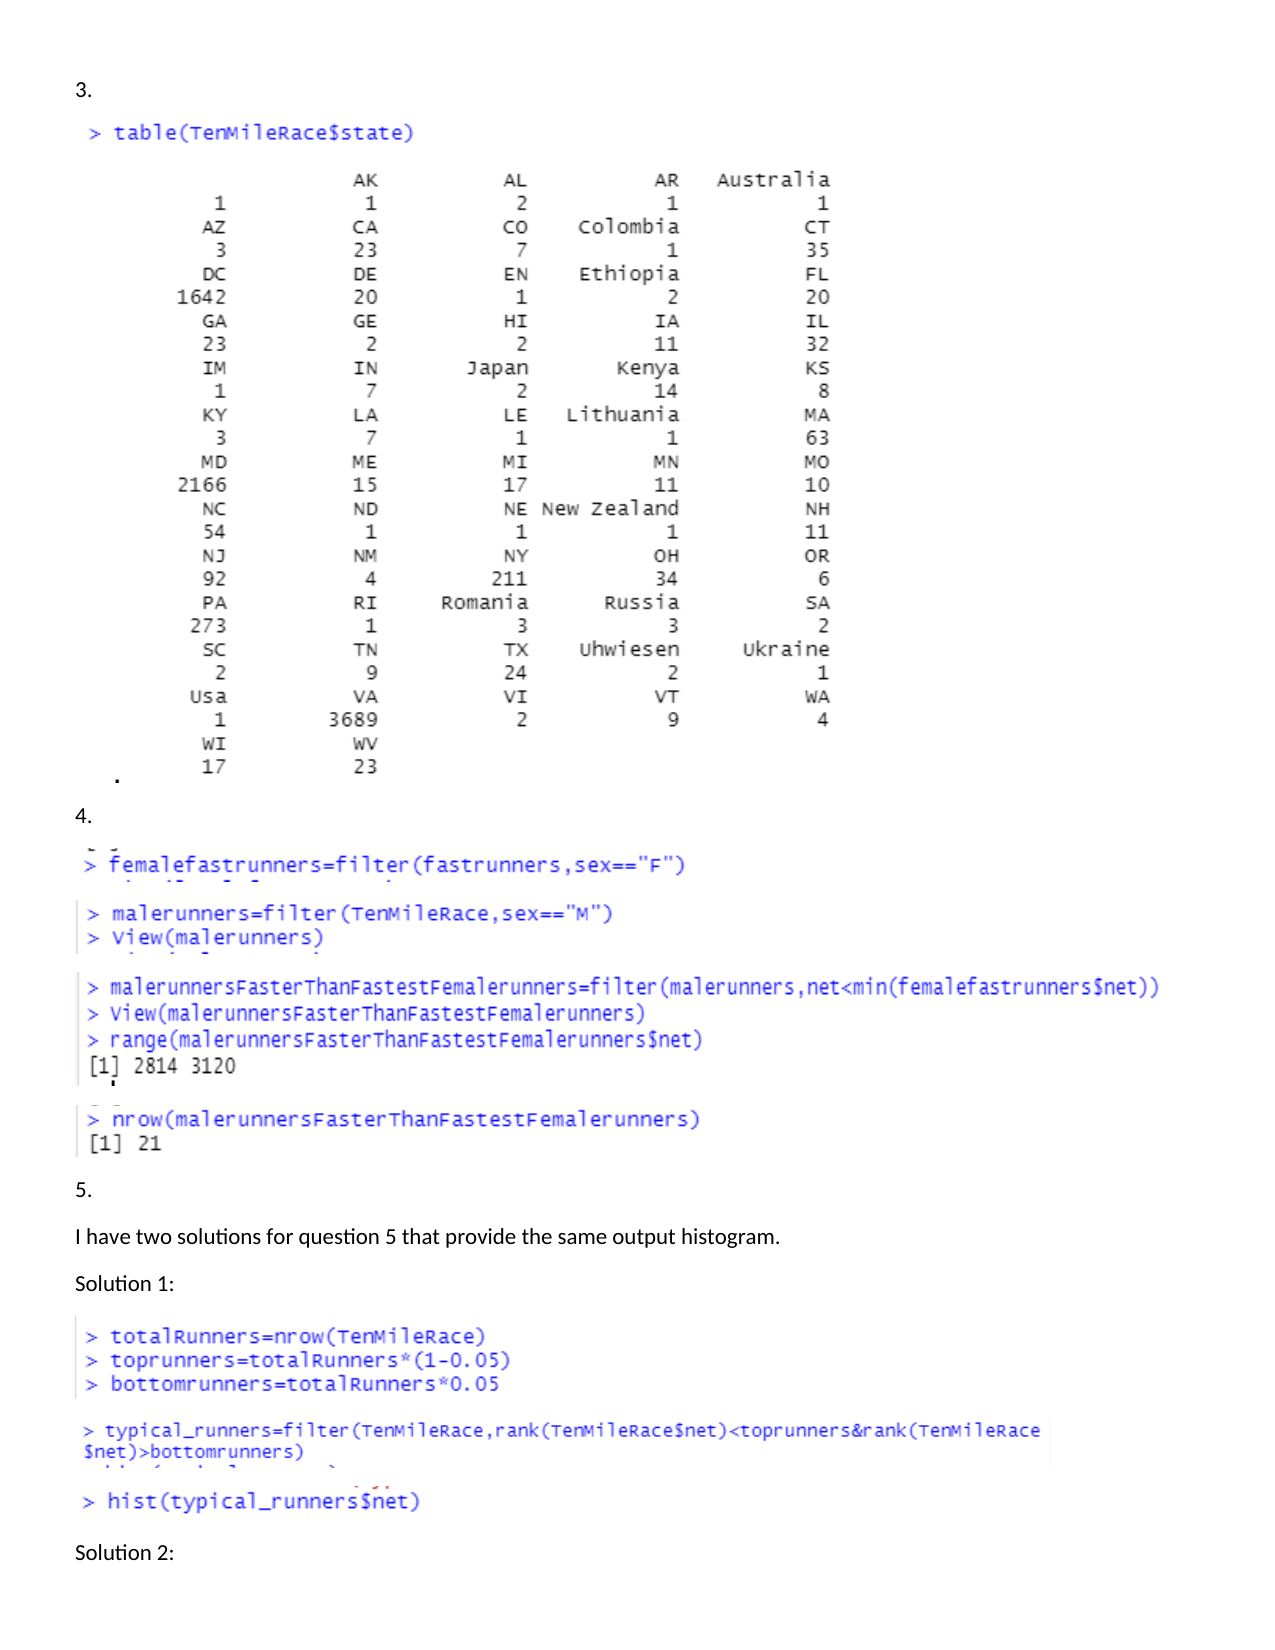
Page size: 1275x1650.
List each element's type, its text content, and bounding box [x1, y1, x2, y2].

picture [75, 972, 1200, 1086]
picture [75, 900, 685, 954]
text 5. [75, 1175, 1200, 1203]
picture [75, 1486, 429, 1520]
text I have two solutions for question 5 that provide the same output histogram. [75, 1222, 1200, 1250]
picture [75, 1316, 530, 1399]
text Solution 2: [75, 1538, 1200, 1566]
text 4. [75, 802, 1200, 830]
picture [80, 121, 895, 783]
picture [75, 848, 704, 882]
text Solution 1: [75, 1269, 1200, 1297]
text 3. [75, 75, 1200, 103]
picture [75, 1417, 1050, 1468]
picture [75, 1105, 786, 1157]
